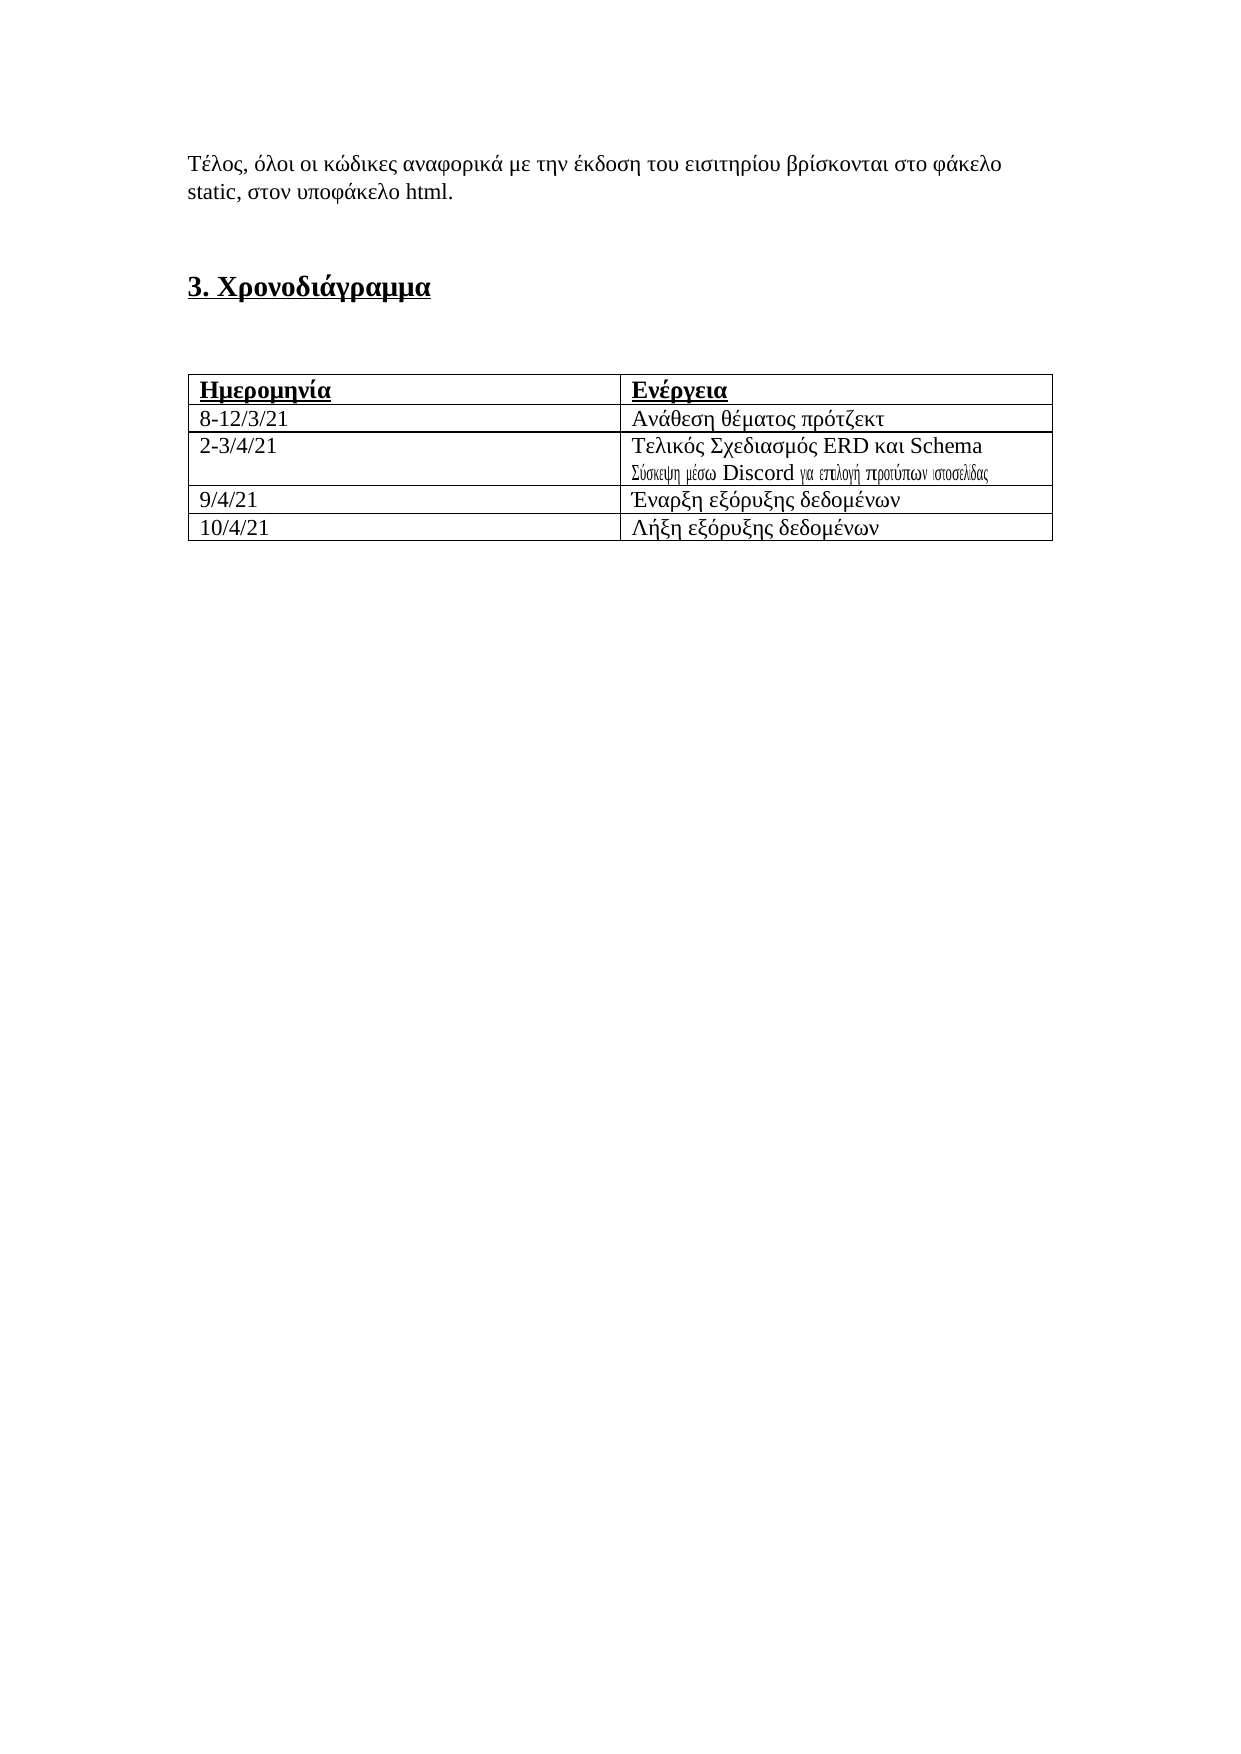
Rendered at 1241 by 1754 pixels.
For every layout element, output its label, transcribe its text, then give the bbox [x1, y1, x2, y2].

table_header Ημερομηνία [189, 375, 620, 404]
text 3. Χρονοδιάγραμμα [187, 269, 1053, 302]
table_header Ενέργεια [621, 375, 1052, 404]
table_cell 2-3/4/21 [189, 433, 620, 485]
table_cell 9/4/21 [189, 486, 620, 513]
table_cell Λήξη εξόρυξης δεδομένων [621, 514, 1052, 540]
table_cell 10/4/21 [189, 514, 620, 540]
table_cell Ανάθεση θέματος πρότζεκτ [621, 405, 1052, 431]
text Τέλος, όλοι οι κώδικες αναφορικά με την έκδοση του εισιτηρίου βρίσκονται στο φάκελο static, στον υποφάκελο html. [187, 150, 1053, 205]
table_cell Έναρξη εξόρυξης δεδομένων [621, 486, 1052, 513]
table_cell 8-12/3/21 [189, 405, 620, 431]
table_cell Τελικός Σχεδιασμός ERD και Schema Σύσκεψη μέσω Discord για επιλογή προτύπων ιστοσελίδας [621, 433, 1052, 485]
